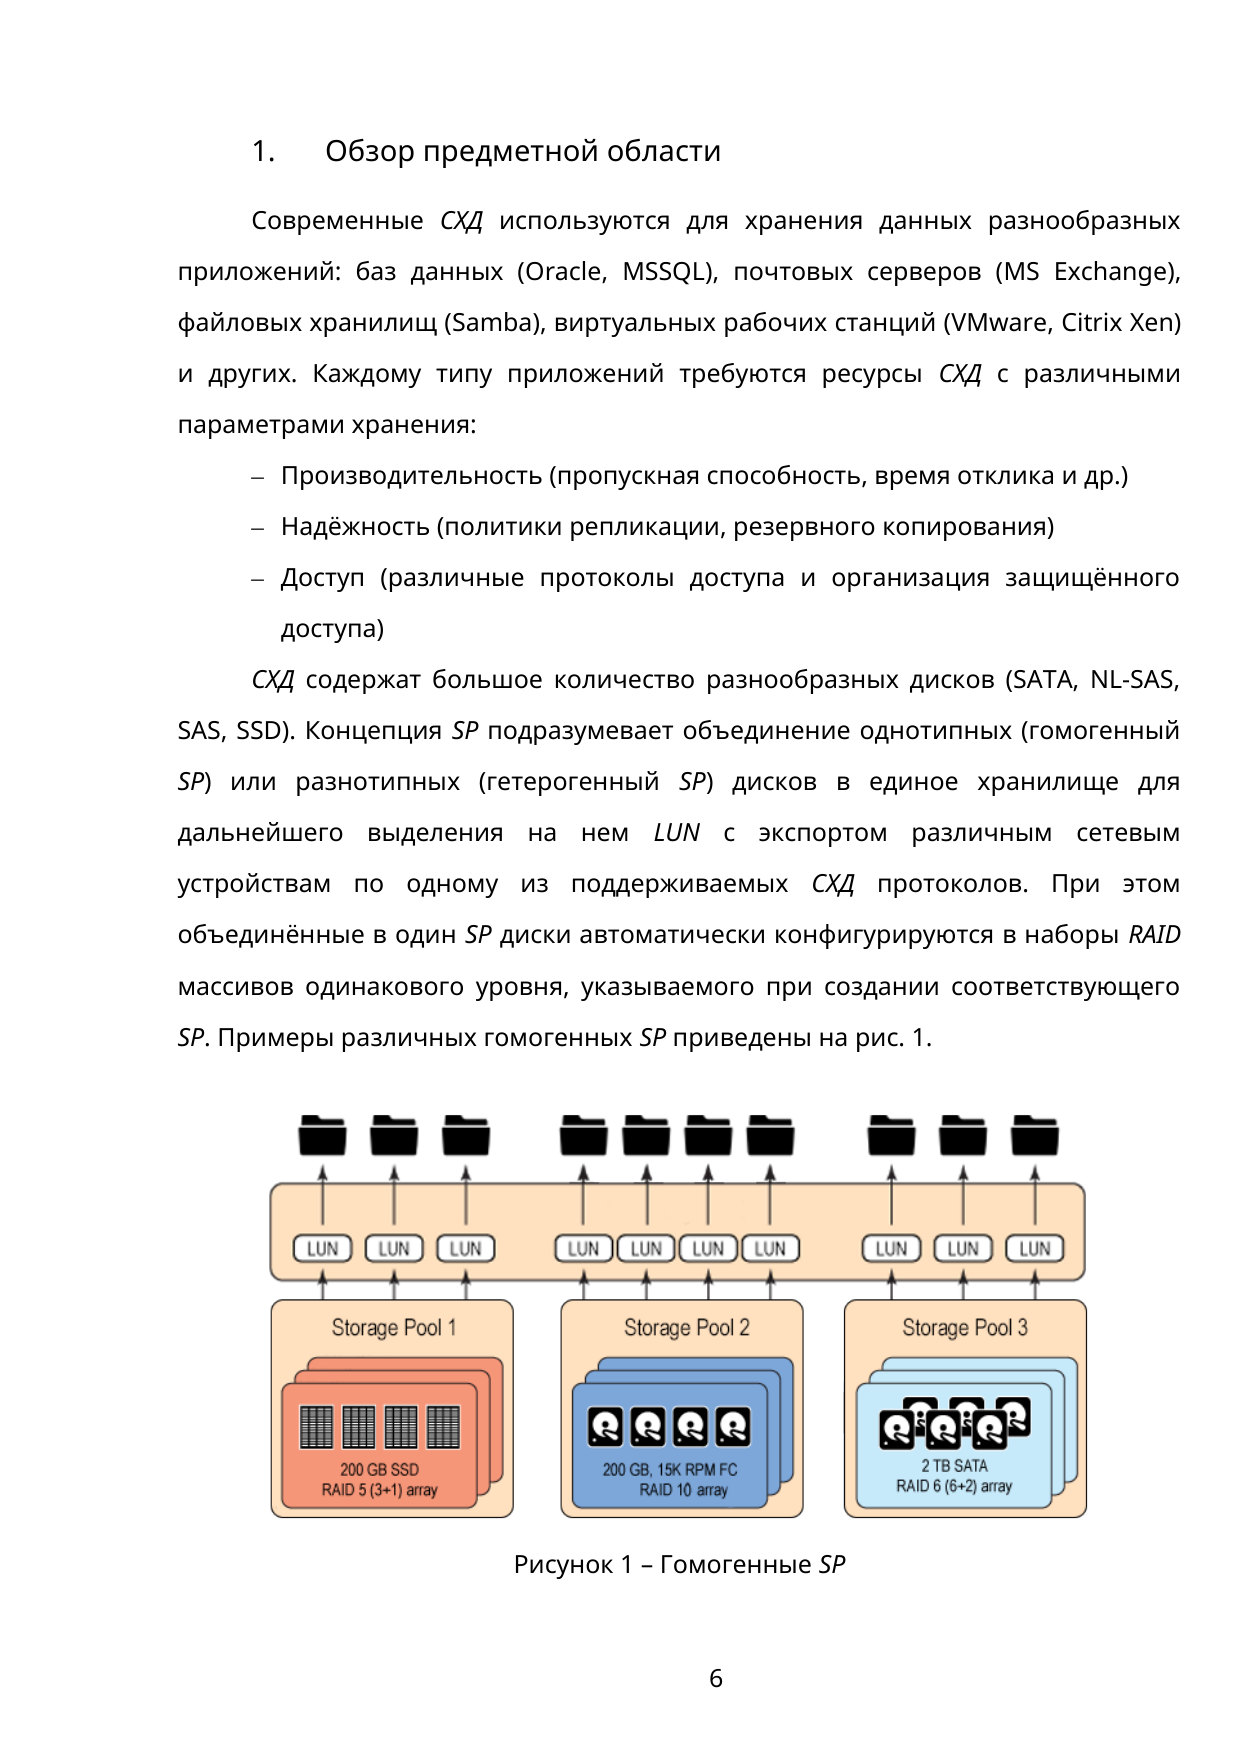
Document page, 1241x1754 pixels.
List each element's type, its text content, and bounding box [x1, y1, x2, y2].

text Обзор предметной области [177, 131, 1181, 170]
text СХД содержат большое количество разнообразных дисков (SATA, NL-SAS, SAS, SSD). Концепция SP подразумевает объединение однотипных (гомогенный SP) или разнотипных (гетерогенный SP) дисков в единое хранилище для дальнейшего выделения на нем LUN с экспортом различным сетевым устройствам по одному из поддерживаемых СХД протоколов. При этом объединённые в один SP диски автоматически конфигурируются в наборы RAID массивов одинакового уровня, указываемого при создании соответствующего SP. Примеры различных гомогенных SP приведены на рис. 1. [177, 662, 1181, 1053]
text Производительность (пропускная способность, время отклика и др.) [251, 458, 1181, 492]
text Надёжность (политики репликации, резервного копирования) [251, 509, 1181, 543]
text Современные СХД используются для хранения данных разнообразных приложений: баз данных (Oracle, MSSQL), почтовых серверов (MS Exchange), файловых хранилищ (Samba), виртуальных рабочих станций (VMware, Citrix Xen) и других. Каждому типу приложений требуются ресурсы СХД с различными параметрами хранения: [177, 203, 1181, 441]
text Рисунок 1 – Гомогенные SP [177, 1547, 1181, 1581]
picture [259, 1070, 1099, 1530]
text Доступ (различные протоколы доступа и организация защищённого доступа) [251, 560, 1181, 645]
